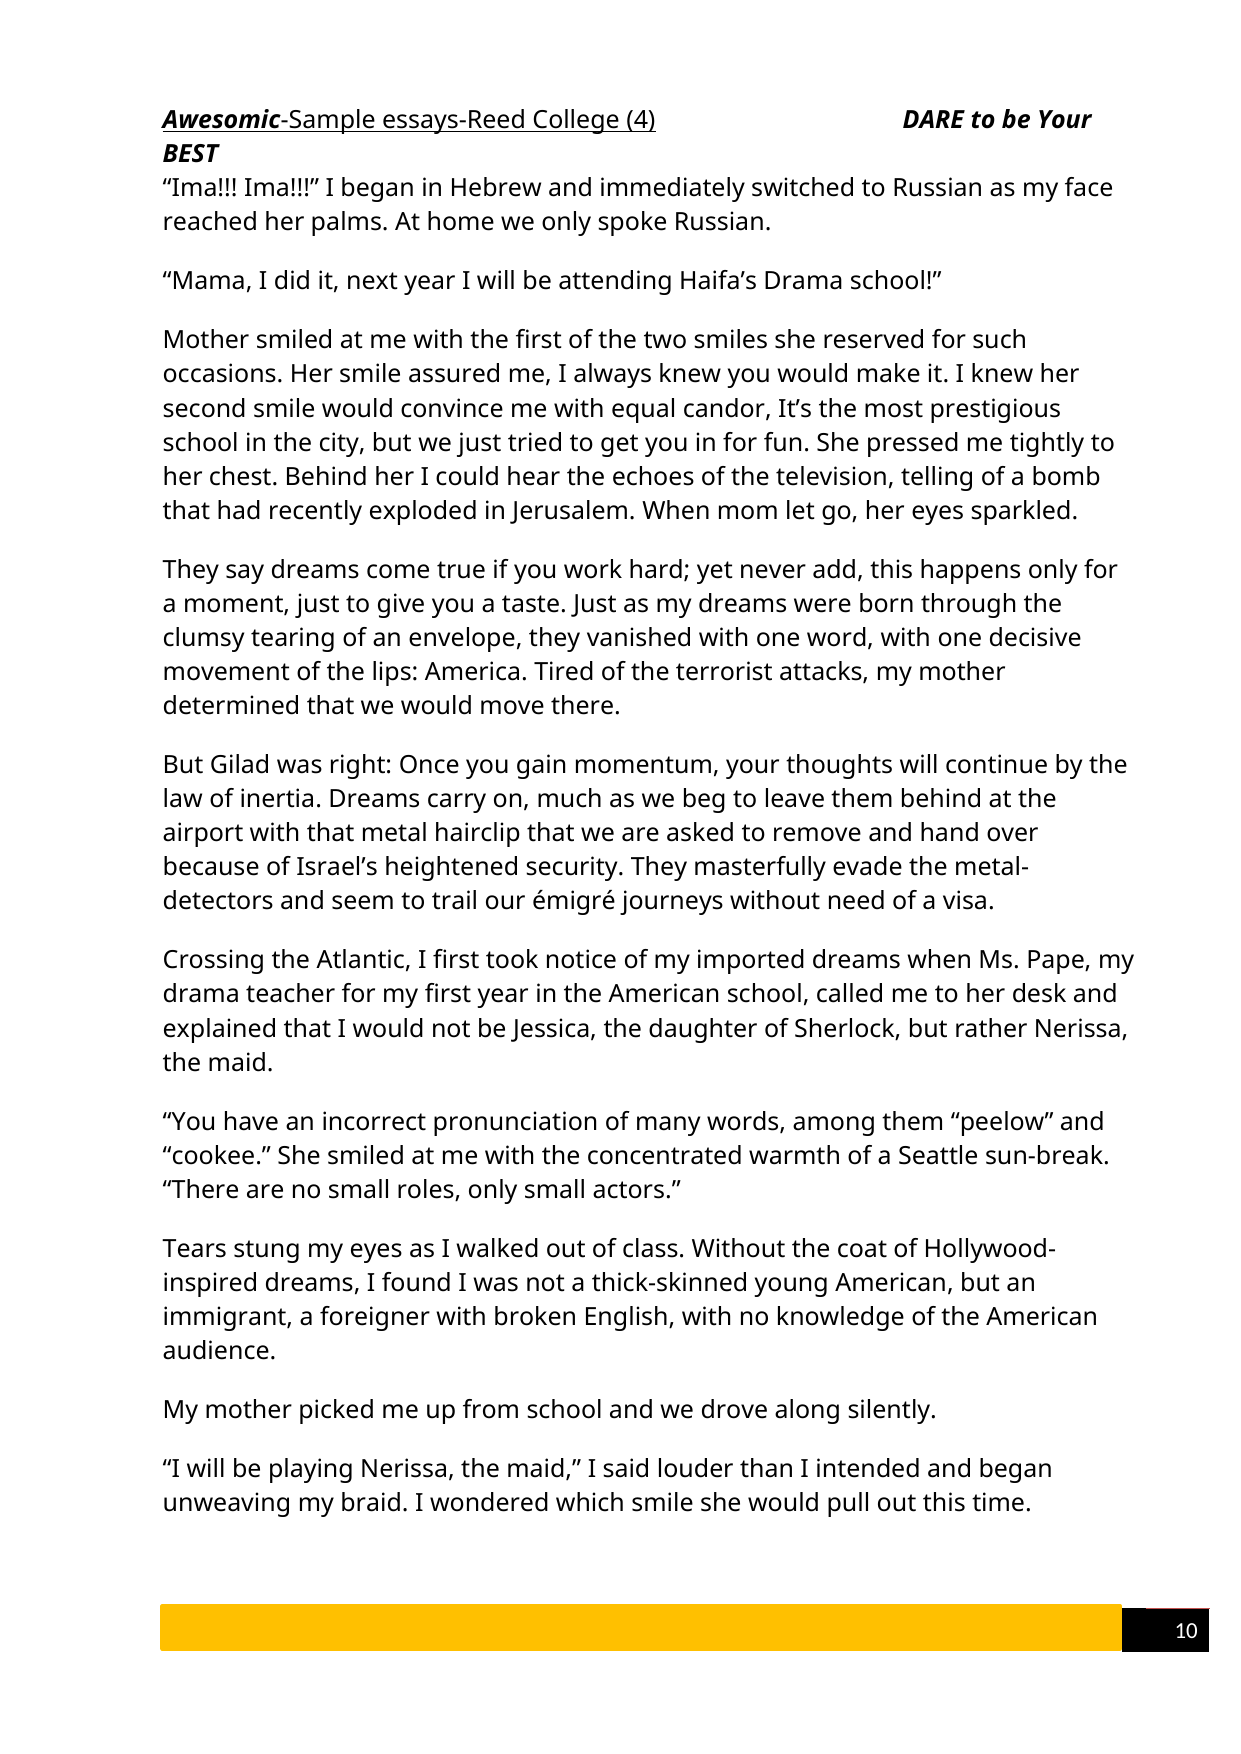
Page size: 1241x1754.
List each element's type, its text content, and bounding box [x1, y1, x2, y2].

text “I will be playing Nerissa, the maid,” I said louder than I intended and began unweaving my braid. I wondered which smile she would pull out this time. [162, 1451, 1137, 1519]
text “Mama, I did it, next year I will be attending Haifa’s Drama school!” [162, 263, 1137, 297]
text But Gilad was right: Once you gain momentum, your thoughts will continue by the law of inertia. Dreams carry on, much as we beg to leave them behind at the airport with that metal hairclip that we are asked to remove and hand over because of Israel’s heightened security. They masterfully evade the metal-detectors and seem to trail our émigré journeys without need of a visa. [162, 747, 1137, 917]
text My mother picked me up from school and we drove along silently. [162, 1392, 1137, 1426]
text “Ima!!! Ima!!!” I began in Hebrew and immediately switched to Russian as my face reached her palms. At home we only spoke Russian. [162, 170, 1137, 238]
text Mother smiled at me with the first of the two smiles she reserved for such occasions. Her smile assured me, I always knew you would make it. I knew her second smile would convince me with equal candor, It’s the most prestigious school in the city, but we just tried to get you in for fun. She pressed me tightly to her chest. Behind her I could hear the echoes of the television, telling of a bomb that had recently exploded in Jerusalem. When mom let go, her eyes sparkled. [162, 322, 1137, 526]
text “You have an incorrect pronunciation of many words, among them “peelow” and “cookee.” She smiled at me with the concentrated warmth of a Seattle sun-break. “There are no small roles, only small actors.” [162, 1103, 1137, 1206]
text Crossing the Atlantic, I first took notice of my imported dreams when Ms. Pape, my drama teacher for my first year in the American school, called me to her desk and explained that I would not be Jessica, the daughter of Sherlock, but rather Nerissa, the maid. [162, 942, 1137, 1078]
text They say dreams come true if you work hard; yet never add, this happens only for a moment, just to give you a taste. Just as my dreams were born through the clumsy tearing of an envelope, they vanished with one word, with one decisive movement of the lips: America. Tired of the terrorist attacks, my mother determined that we would move there. [162, 551, 1137, 722]
text Tears stung my eyes as I walked out of class. Without the coat of Hollywood-inspired dreams, I found I was not a thick-skinned young American, but an immigrant, a foreigner with broken English, with no knowledge of the American audience. [162, 1231, 1137, 1367]
